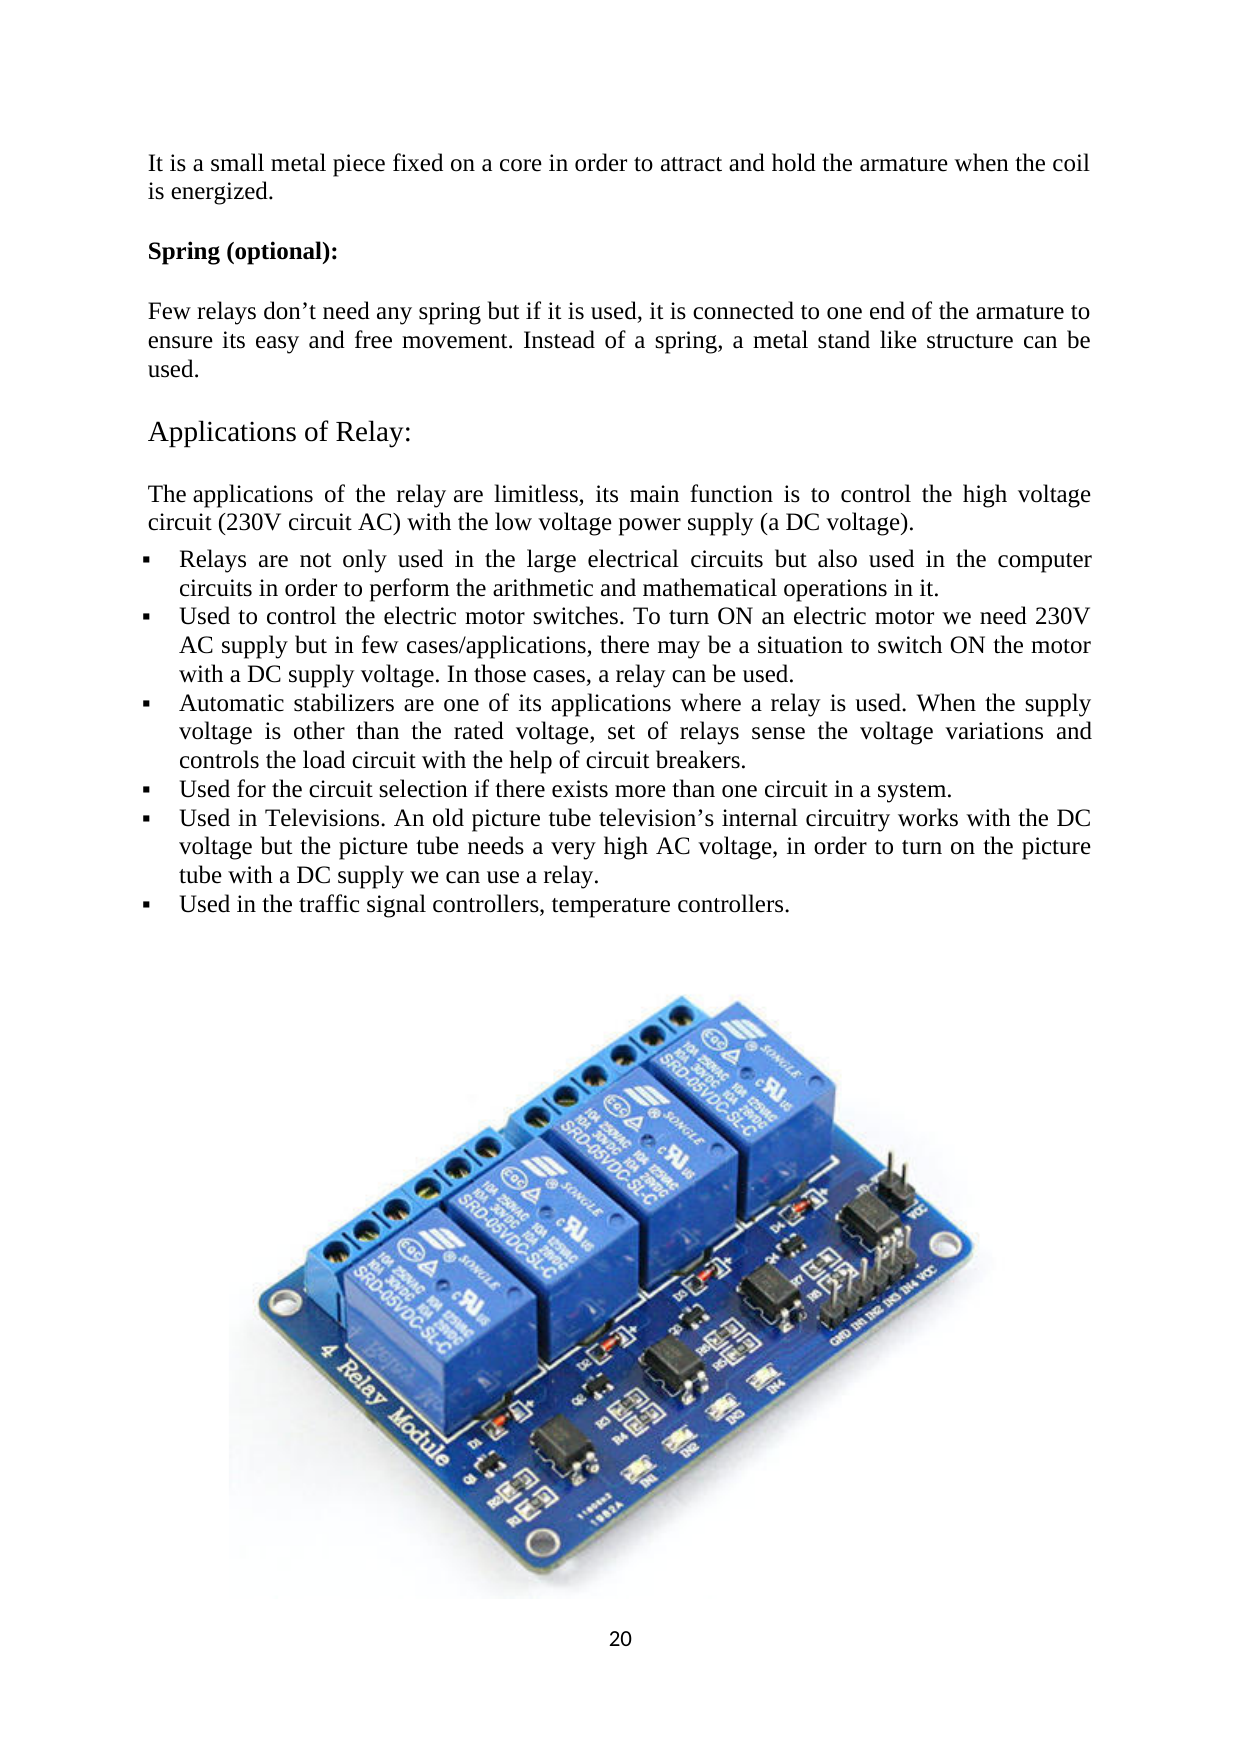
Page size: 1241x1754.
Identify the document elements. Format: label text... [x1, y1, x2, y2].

subtitle It is a small metal piece fixed on a core in order to attract and hold the armature when the coil is energized. [148, 148, 1093, 205]
subtitle Spring (optional): [148, 236, 1093, 265]
text The applications of the relay are limitless, its main function is to control the high voltage circuit (230V circuit AC) with the low voltage power supply (a DC voltage). [148, 479, 1093, 536]
list Relays are not only used in the large electrical circuits but also used in the computer circuits in order to perform the arithmetic and mathematical operations in it. [141, 544, 1093, 601]
list Used in Televisions. An old picture tube television’s internal circuitry works with the DC voltage but the picture tube needs a very high AC voltage, in order to turn on the picture tube with a DC supply we can use a relay. [141, 803, 1093, 889]
list Used for the circuit selection if there exists more than one circuit in a system. [141, 774, 1093, 803]
text Few relays don’t need any spring but if it is used, it is connected to one end of the armature to ensure its easy and free movement. Instead of a spring, a metal stand like structure can be used. [148, 296, 1093, 383]
list Used to control the electric motor switches. To turn ON an electric motor we need 230V AC supply but in few cases/applications, there may be a situation to switch ON the motor with a DC supply voltage. In those cases, a relay can be used. [141, 601, 1093, 688]
picture [228, 983, 1010, 1599]
list Used in the traffic signal controllers, temperature controllers. [141, 889, 1093, 918]
list Automatic stabilizers are one of its applications where a relay is used. When the supply voltage is other than the rated voltage, set of relays sense the voltage variations and controls the load circuit with the help of circuit breakers. [141, 688, 1093, 774]
subtitle Applications of Relay: [148, 414, 1093, 447]
